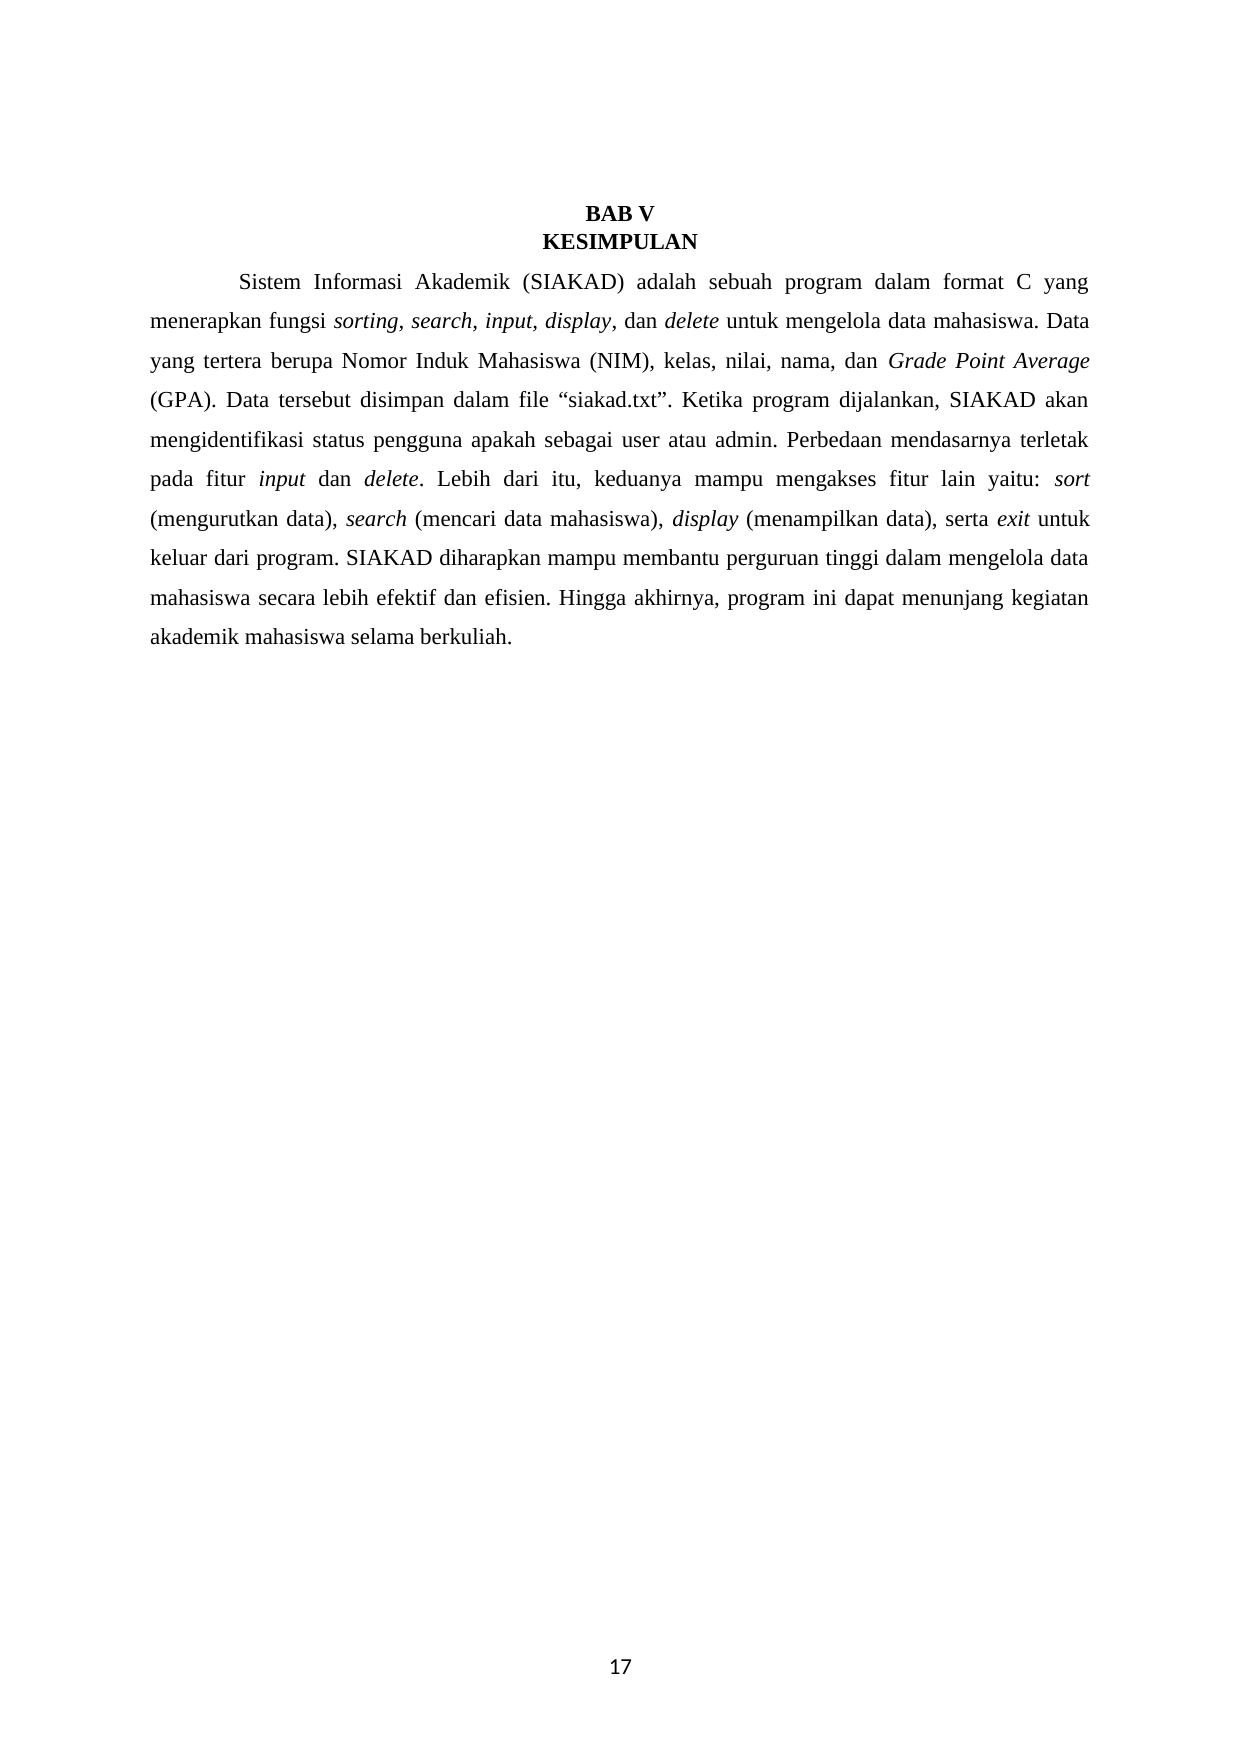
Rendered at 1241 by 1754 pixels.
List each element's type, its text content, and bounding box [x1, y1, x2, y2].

text KESIMPULAN [150, 228, 1090, 255]
text Sistem Informasi Akademik (SIAKAD) adalah sebuah program dalam format C yang menerapkan fungsi sorting, search, input, display, dan delete untuk mengelola data mahasiswa. Data yang tertera berupa Nomor Induk Mahasiswa (NIM), kelas, nilai, nama, dan Grade Point Average (GPA). Data tersebut disimpan dalam file “siakad.txt”. Ketika program dijalankan, SIAKAD akan mengidentifikasi status pengguna apakah sebagai user atau admin. Perbedaan mendasarnya terletak pada fitur input dan delete. Lebih dari itu, keduanya mampu mengakses fitur lain yaitu: sort (mengurutkan data), search (mencari data mahasiswa), display (menampilkan data), serta exit untuk keluar dari program. SIAKAD diharapkan mampu membantu perguruan tinggi dalam mengelola data mahasiswa secara lebih efektif dan efisien. Hingga akhirnya, program ini dapat menunjang kegiatan akademik mahasiswa selama berkuliah. [150, 268, 1090, 649]
subtitle BAB V [150, 200, 1090, 226]
